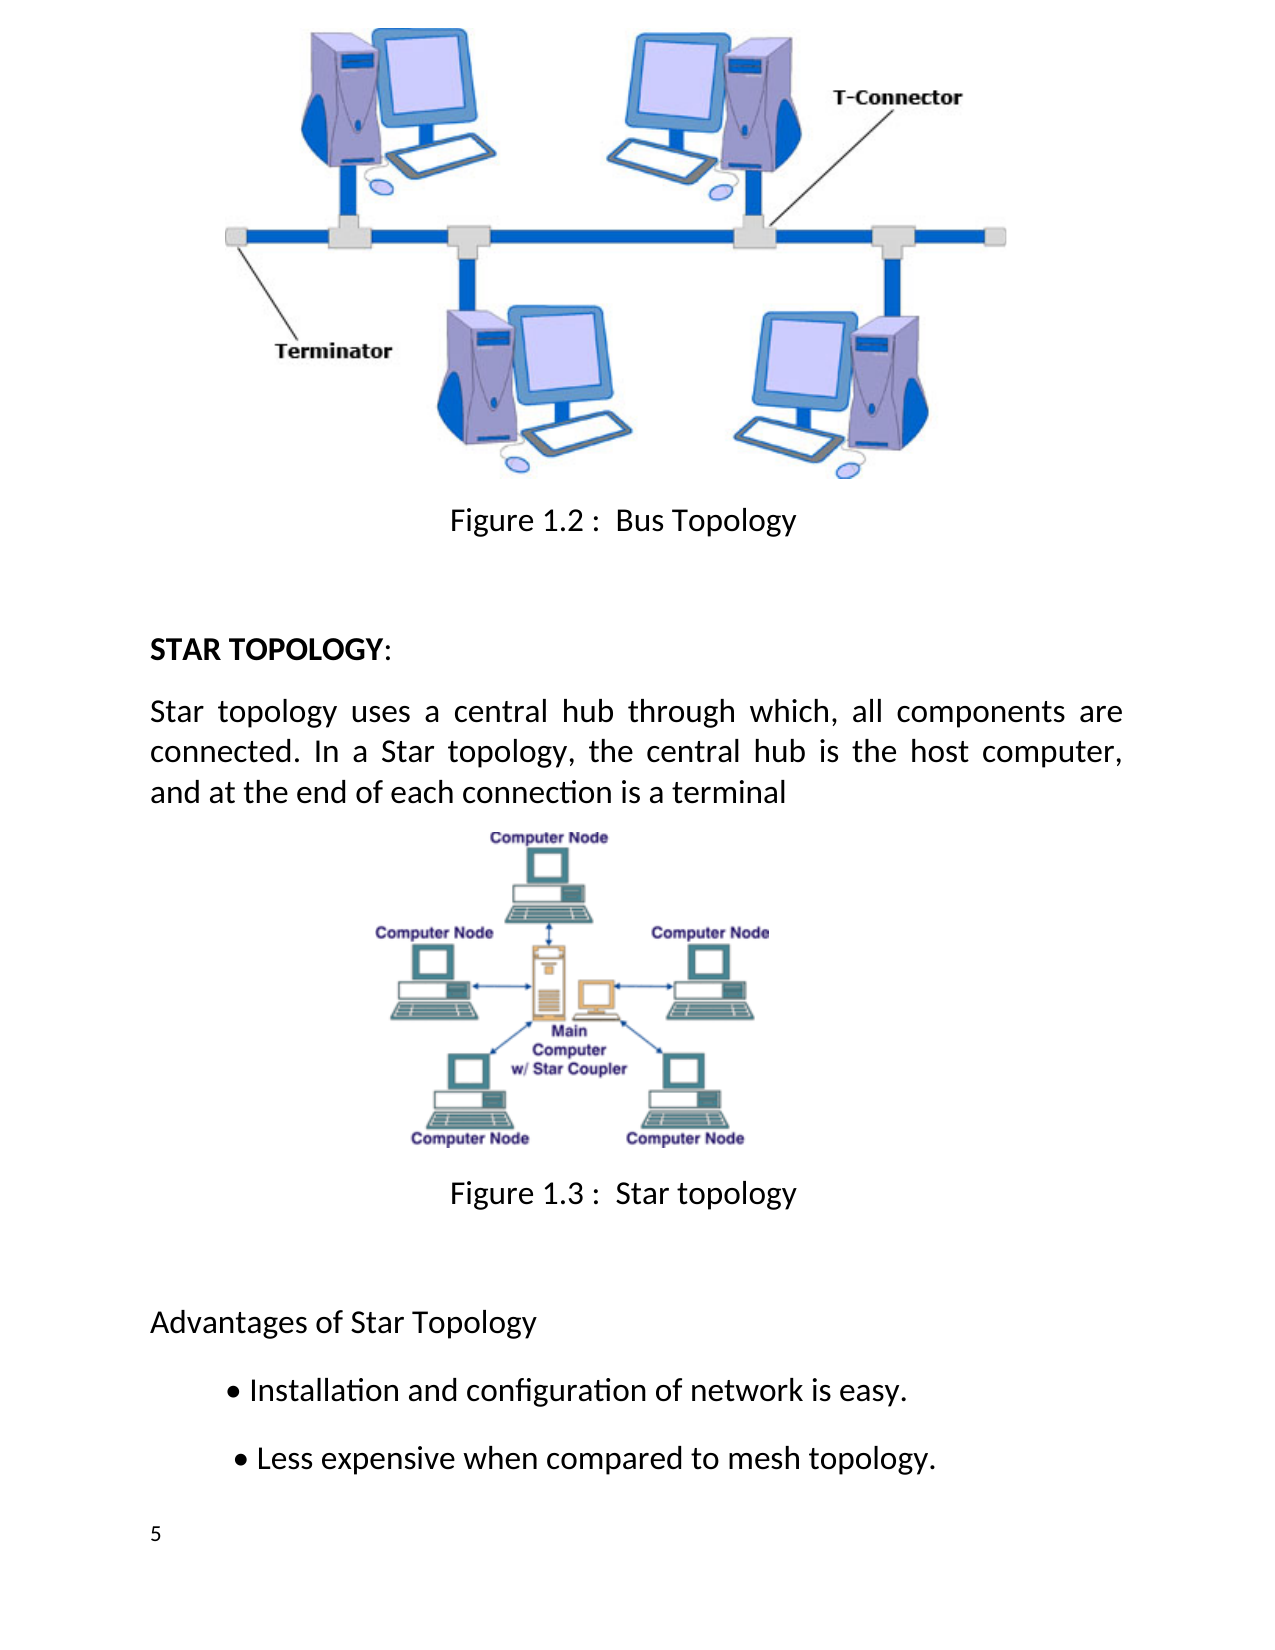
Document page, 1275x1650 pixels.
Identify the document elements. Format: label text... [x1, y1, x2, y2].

picture [375, 832, 769, 1148]
text Figure 1.3 : Star topology [450, 1172, 1125, 1213]
text • Less expensive when compared to mesh topology. [225, 1437, 1125, 1477]
picture [225, 28, 1007, 479]
text Star topology uses a central hub through which, all components are connected. In a Star topology, the central hub is the host computer, and at the end of each connection is a terminal [150, 690, 1125, 812]
text Figure 1.2 : Bus Topology [450, 499, 1125, 540]
text STAR TOPOLOGY: [150, 628, 1125, 669]
text Advantages of Star Topology [150, 1301, 1125, 1342]
text • Installation and configuration of network is easy. [225, 1369, 1125, 1410]
